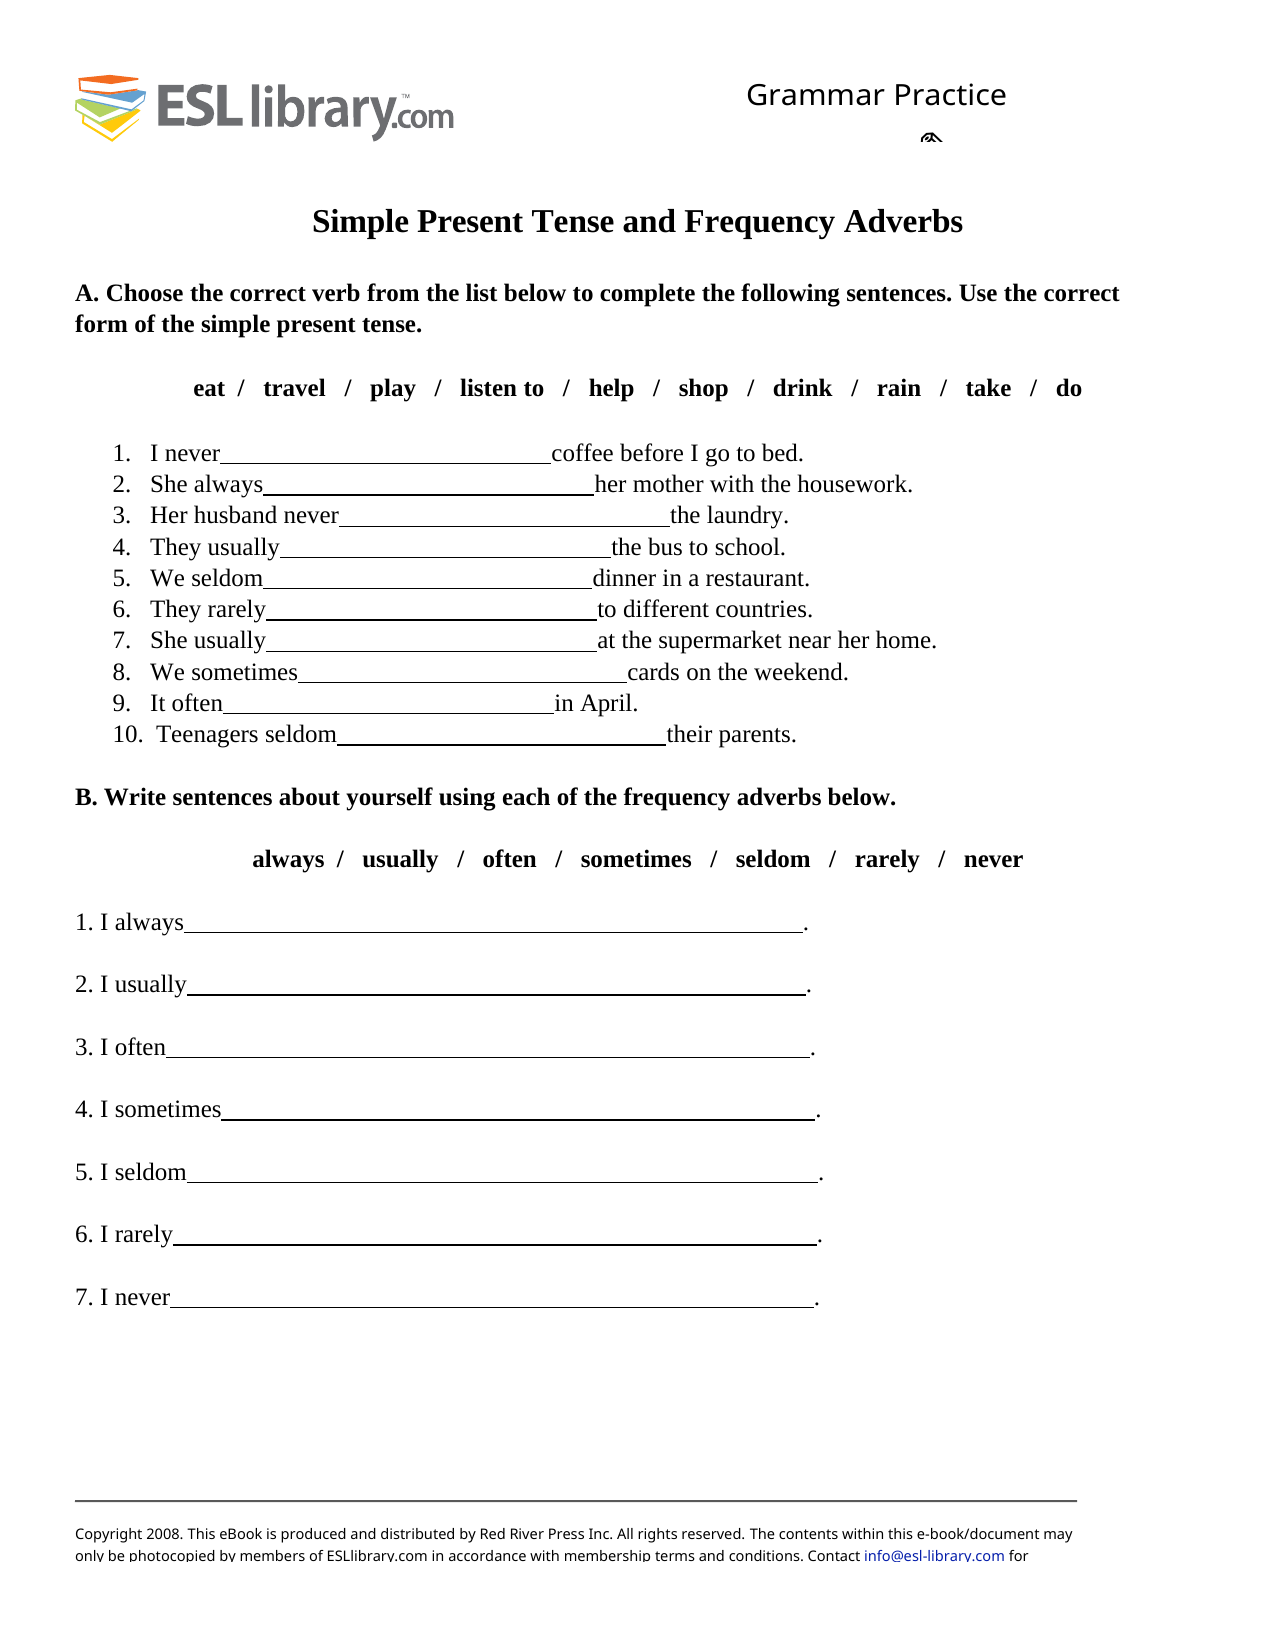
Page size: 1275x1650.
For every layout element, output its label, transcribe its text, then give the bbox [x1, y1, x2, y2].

list I always . [75, 907, 1214, 936]
list Teenagers seldom their parents. [112, 719, 1214, 748]
list I never . [75, 1282, 1214, 1311]
list She usually at the supermarket near her home. [112, 626, 1214, 654]
list It often in April. [112, 688, 1214, 717]
subtitle Simple Present Tense and Frequency Adverbs [191, 202, 1084, 240]
subtitle Choose the correct verb from the list below to complete the following sentences. Use the correct form of the simple present tense. [75, 278, 1177, 338]
list I usually . [75, 969, 1214, 998]
text eat / travel / play / listen to / help / shop / drink / rain / take / do [191, 373, 1084, 402]
list She always her mother with the housework. [112, 469, 1214, 498]
list I never coffee before I go to bed. [112, 438, 1214, 467]
list I often . [75, 1032, 1214, 1061]
list We seldom dinner in a restaurant. [112, 563, 1214, 592]
list They usually the bus to school. [112, 532, 1214, 561]
list I seldom . [75, 1157, 1214, 1186]
list They rarely to different countries. [112, 594, 1214, 623]
list I rarely . [75, 1219, 1214, 1248]
list We sometimes cards on the weekend. [112, 657, 1214, 686]
list Her husband never the laundry. [112, 501, 1214, 529]
subtitle Write sentences about yourself using each of the frequency adverbs below. [75, 782, 1214, 811]
list I sometimes . [75, 1094, 1214, 1123]
text always / usually / often / sometimes / seldom / rarely / never [191, 844, 1084, 873]
